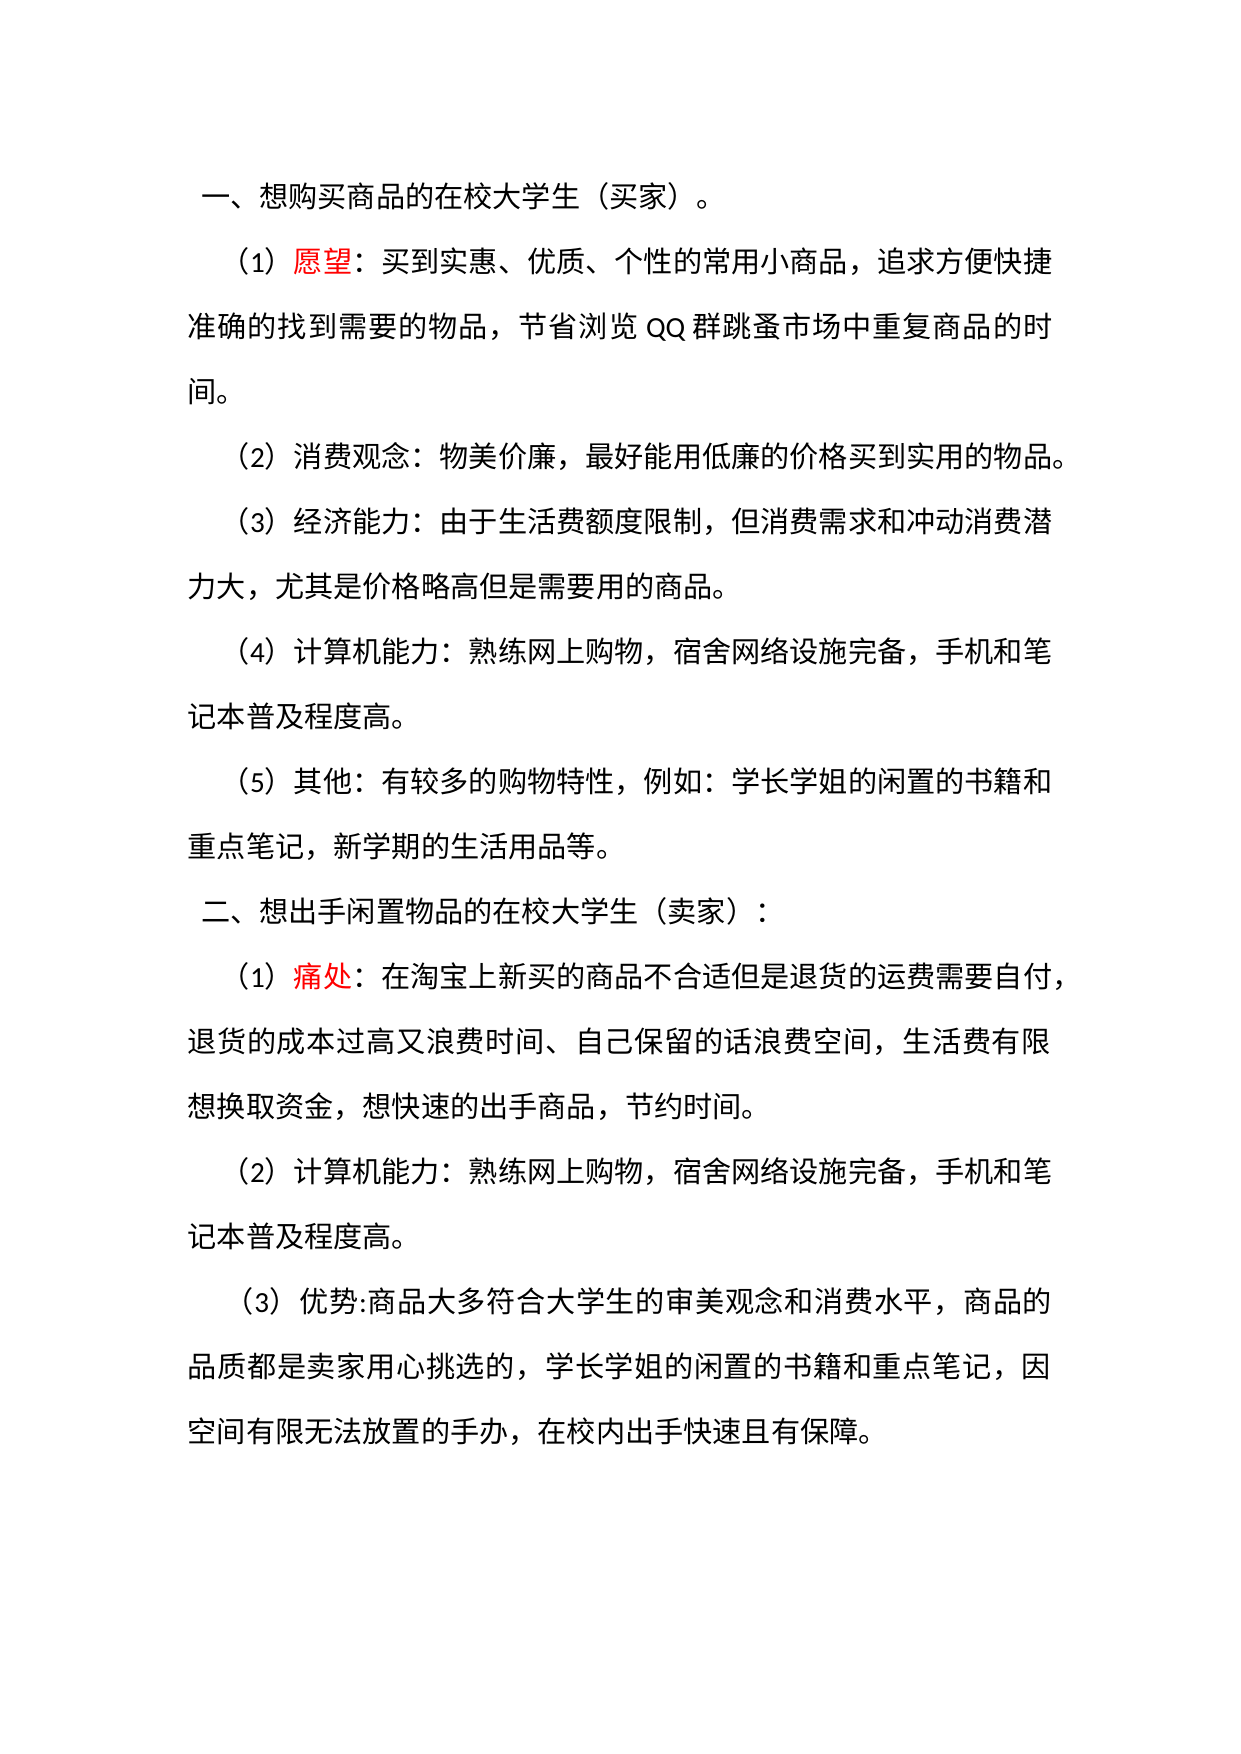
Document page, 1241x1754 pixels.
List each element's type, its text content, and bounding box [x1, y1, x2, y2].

text （1）痛处：在淘宝上新买的商品不合适但是退货的运费需要自付，退货的成本过高又浪费时间、自己保留的话浪费空间，生活费有限想换取资金，想快速的出手商品，节约时间。 [187, 942, 1053, 1137]
text （2）消费观念：物美价廉，最好能用低廉的价格买到实用的物品。 [187, 422, 1053, 487]
text （3）优势:商品大多符合大学生的审美观念和消费水平，商品的品质都是卖家用心挑选的，学长学姐的闲置的书籍和重点笔记，因空间有限无法放置的手办，在校内出手快速且有保障。 [187, 1267, 1053, 1462]
text （1）愿望：买到实惠、优质、个性的常用小商品，追求方便快捷准确的找到需要的物品，节省浏览QQ群跳蚤市场中重复商品的时间。 [187, 227, 1053, 422]
text 二、想出手闲置物品的在校大学生（卖家）： [187, 877, 1053, 942]
text （3）经济能力：由于生活费额度限制，但消费需求和冲动消费潜力大，尤其是价格略高但是需要用的商品。 [187, 487, 1053, 617]
text 一、想购买商品的在校大学生（买家）。 [187, 162, 1053, 227]
text （4）计算机能力：熟练网上购物，宿舍网络设施完备，手机和笔记本普及程度高。 [187, 617, 1053, 747]
text （5）其他：有较多的购物特性，例如：学长学姐的闲置的书籍和重点笔记，新学期的生活用品等。 [187, 747, 1053, 877]
text （2）计算机能力：熟练网上购物，宿舍网络设施完备，手机和笔记本普及程度高。 [187, 1137, 1053, 1267]
